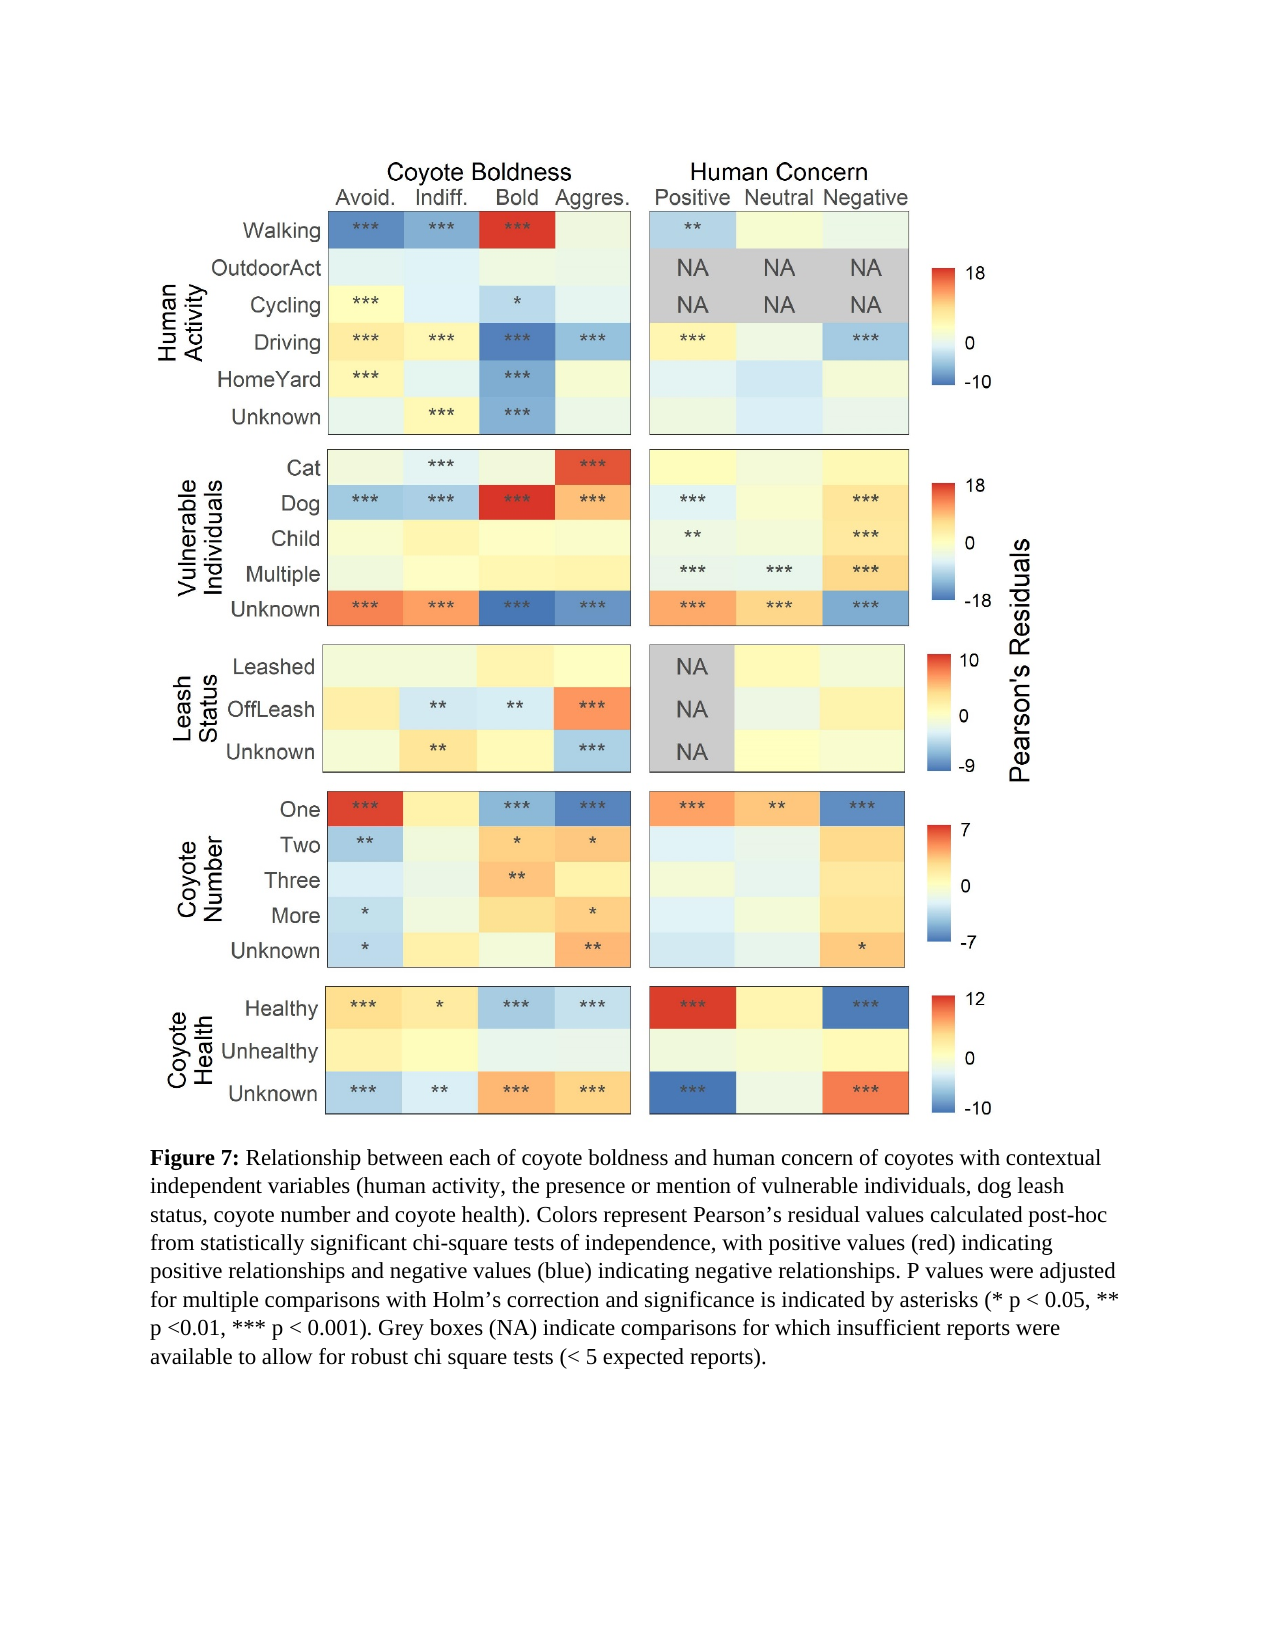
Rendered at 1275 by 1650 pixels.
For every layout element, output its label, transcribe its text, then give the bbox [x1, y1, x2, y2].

text Figure 7: Relationship between each of coyote boldness and human concern of coyotes with contextual independent variables (human activity, the presence or mention of vulnerable individuals, dog leash status, coyote number and coyote health). Colors represent Pearson’s residual values calculated post-hoc from statistically significant chi-square tests of independence, with positive values (red) indicating positive relationships and negative values (blue) indicating negative relationships. P values were adjusted for multiple comparisons with Holm’s correction and significance is indicated by asterisks (* p < 0.05, ** p <0.01, *** p < 0.001). Grey boxes (NA) indicate comparisons for which insufficient reports were available to allow for robust chi square tests (< 5 expected reports). [150, 1144, 1125, 1369]
picture [150, 150, 1125, 1125]
